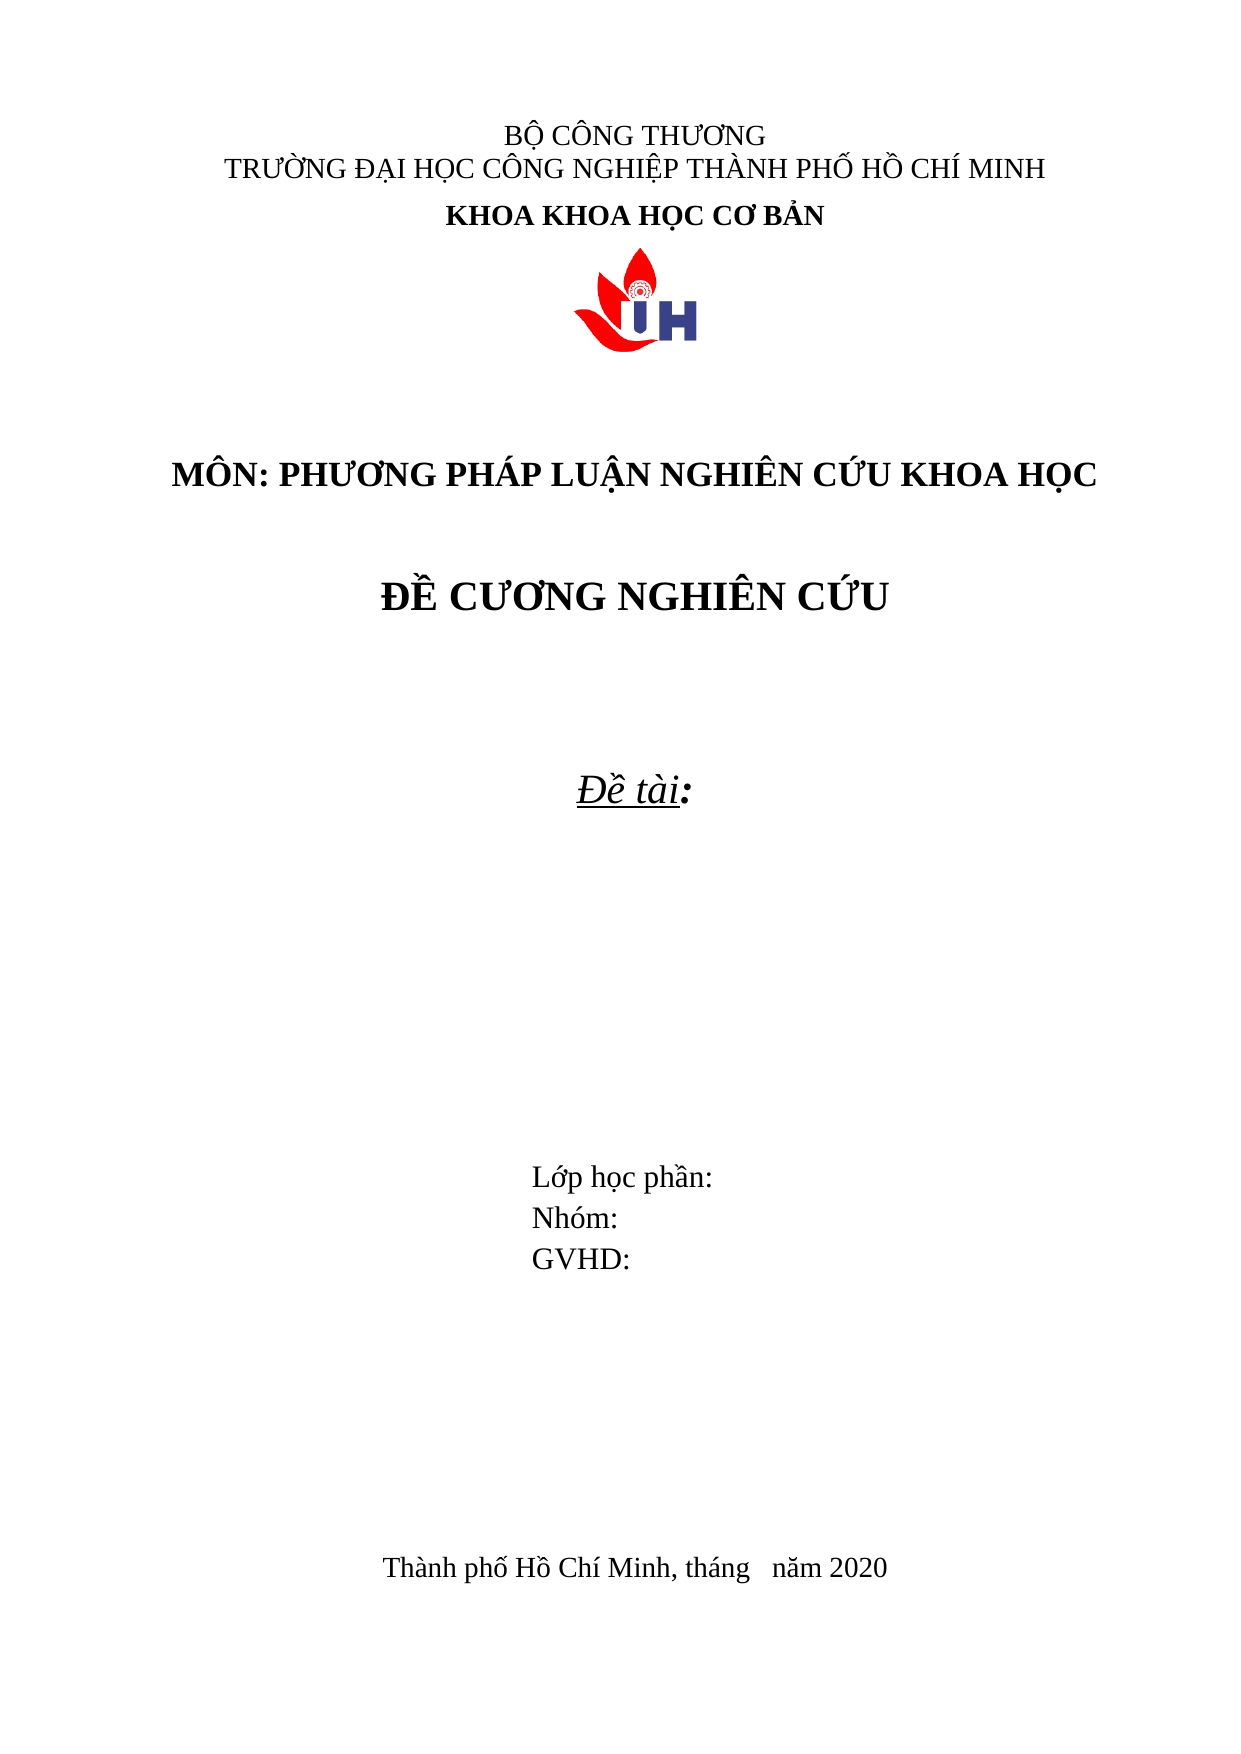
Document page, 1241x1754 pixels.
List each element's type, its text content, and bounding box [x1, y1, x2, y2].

text Thành phố Hồ Chí Minh, tháng năm 2020 [148, 1550, 1122, 1584]
text Lớp học phần: [148, 1158, 1122, 1194]
picture [573, 248, 697, 352]
text Đề tài: [148, 764, 1122, 812]
text ĐỀ CƯƠNG NGHIÊN CỨU [148, 571, 1122, 619]
text Nhóm: [148, 1199, 1122, 1235]
text MÔN: PHƯƠNG PHÁP LUẬN NGHIÊN CỨU KHOA HỌC [148, 453, 1122, 494]
text BỘ CÔNG THƯƠNG [148, 118, 1122, 152]
text GVHD: [148, 1241, 1122, 1277]
text TRƯỜNG ĐẠI HỌC CÔNG NGHIỆP THÀNH PHỐ HỒ CHÍ MINH [148, 152, 1122, 185]
text KHOA khoa học cơ bẢN [148, 198, 1122, 231]
